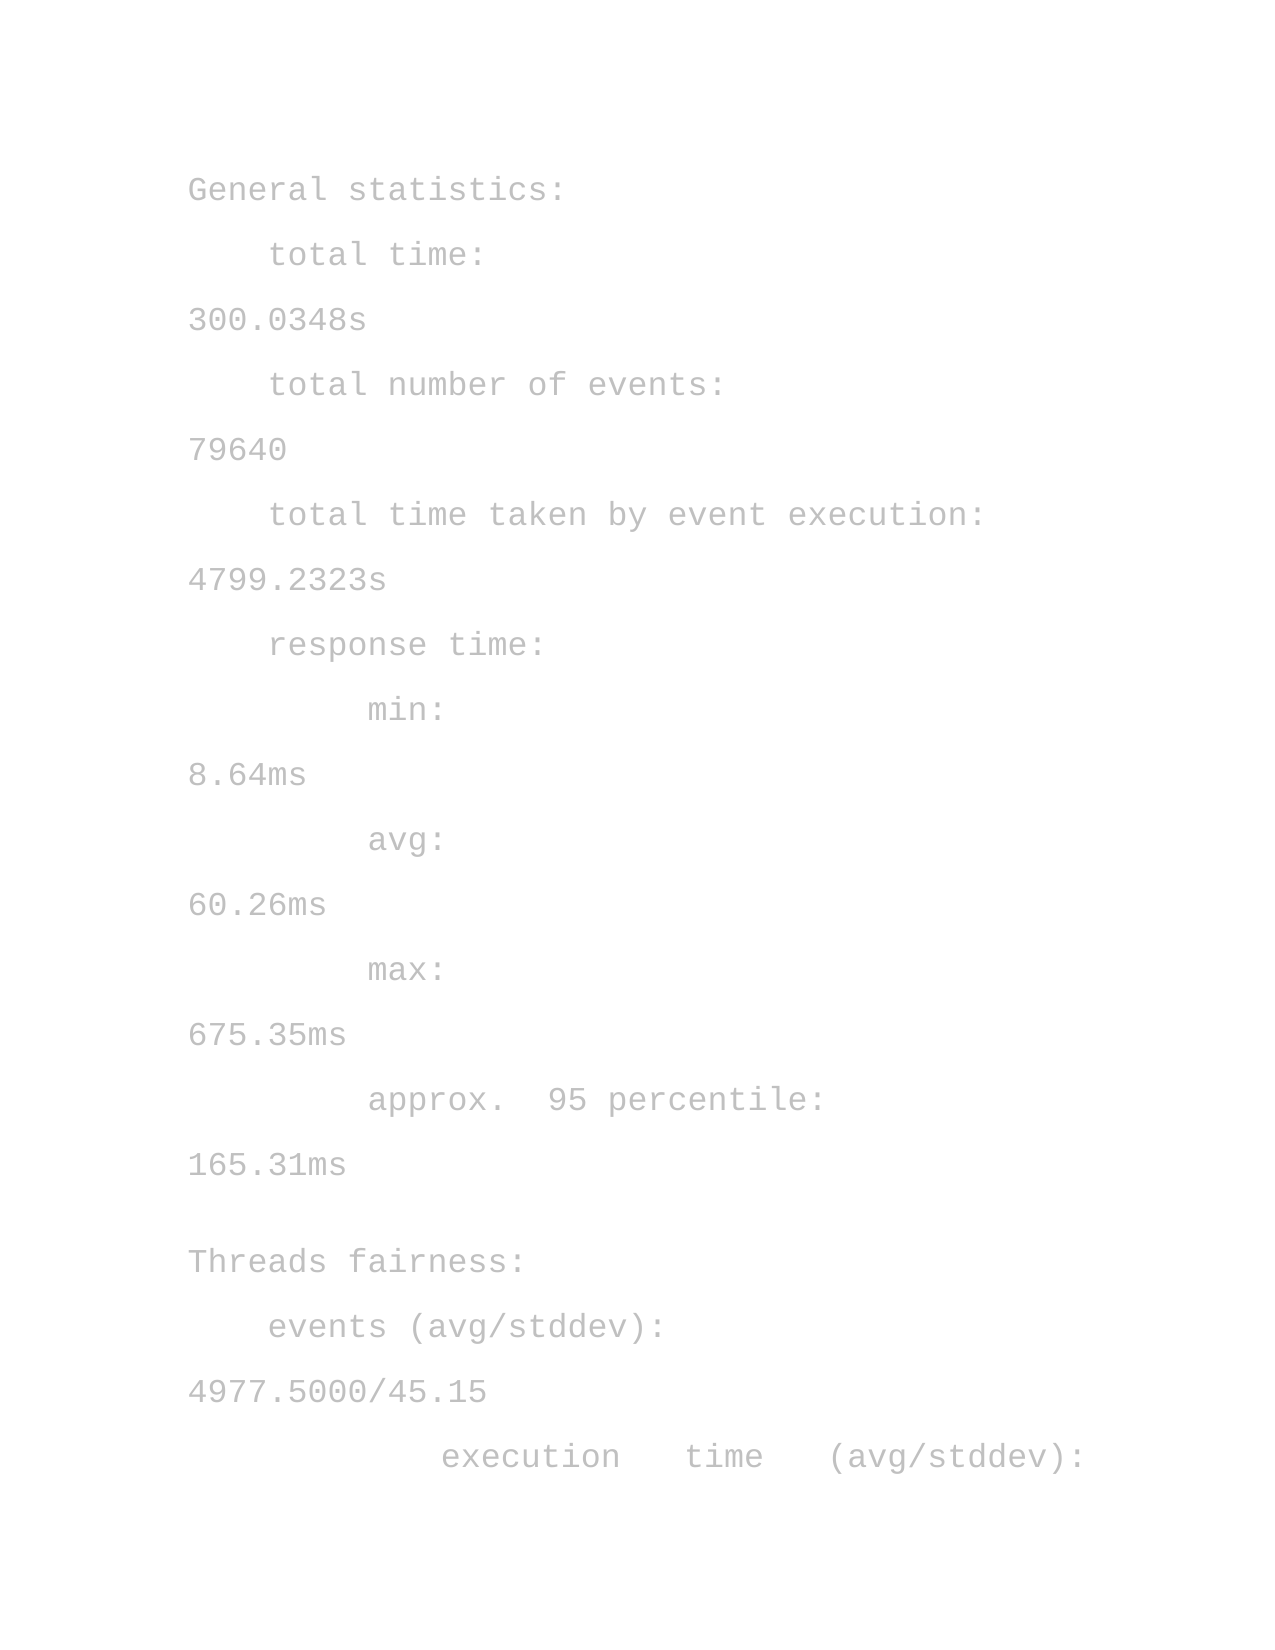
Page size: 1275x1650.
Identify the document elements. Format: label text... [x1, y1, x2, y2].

text General statistics: [187, 159, 1087, 224]
text min: 8.64ms [187, 679, 1087, 809]
text total time taken by event execution: 4799.2323s [187, 484, 1087, 614]
text response time: [187, 614, 1087, 679]
text total time: 300.0348s [187, 224, 1087, 354]
text events (avg/stddev): 4977.5000/45.15 [187, 1296, 1087, 1426]
text max: 675.35ms [187, 939, 1087, 1069]
text Threads fairness: [187, 1231, 1087, 1296]
text avg: 60.26ms [187, 809, 1087, 939]
text total number of events: 79640 [187, 354, 1087, 484]
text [187, 1426, 1087, 1491]
text approx. 95 percentile: 165.31ms [187, 1069, 1087, 1199]
